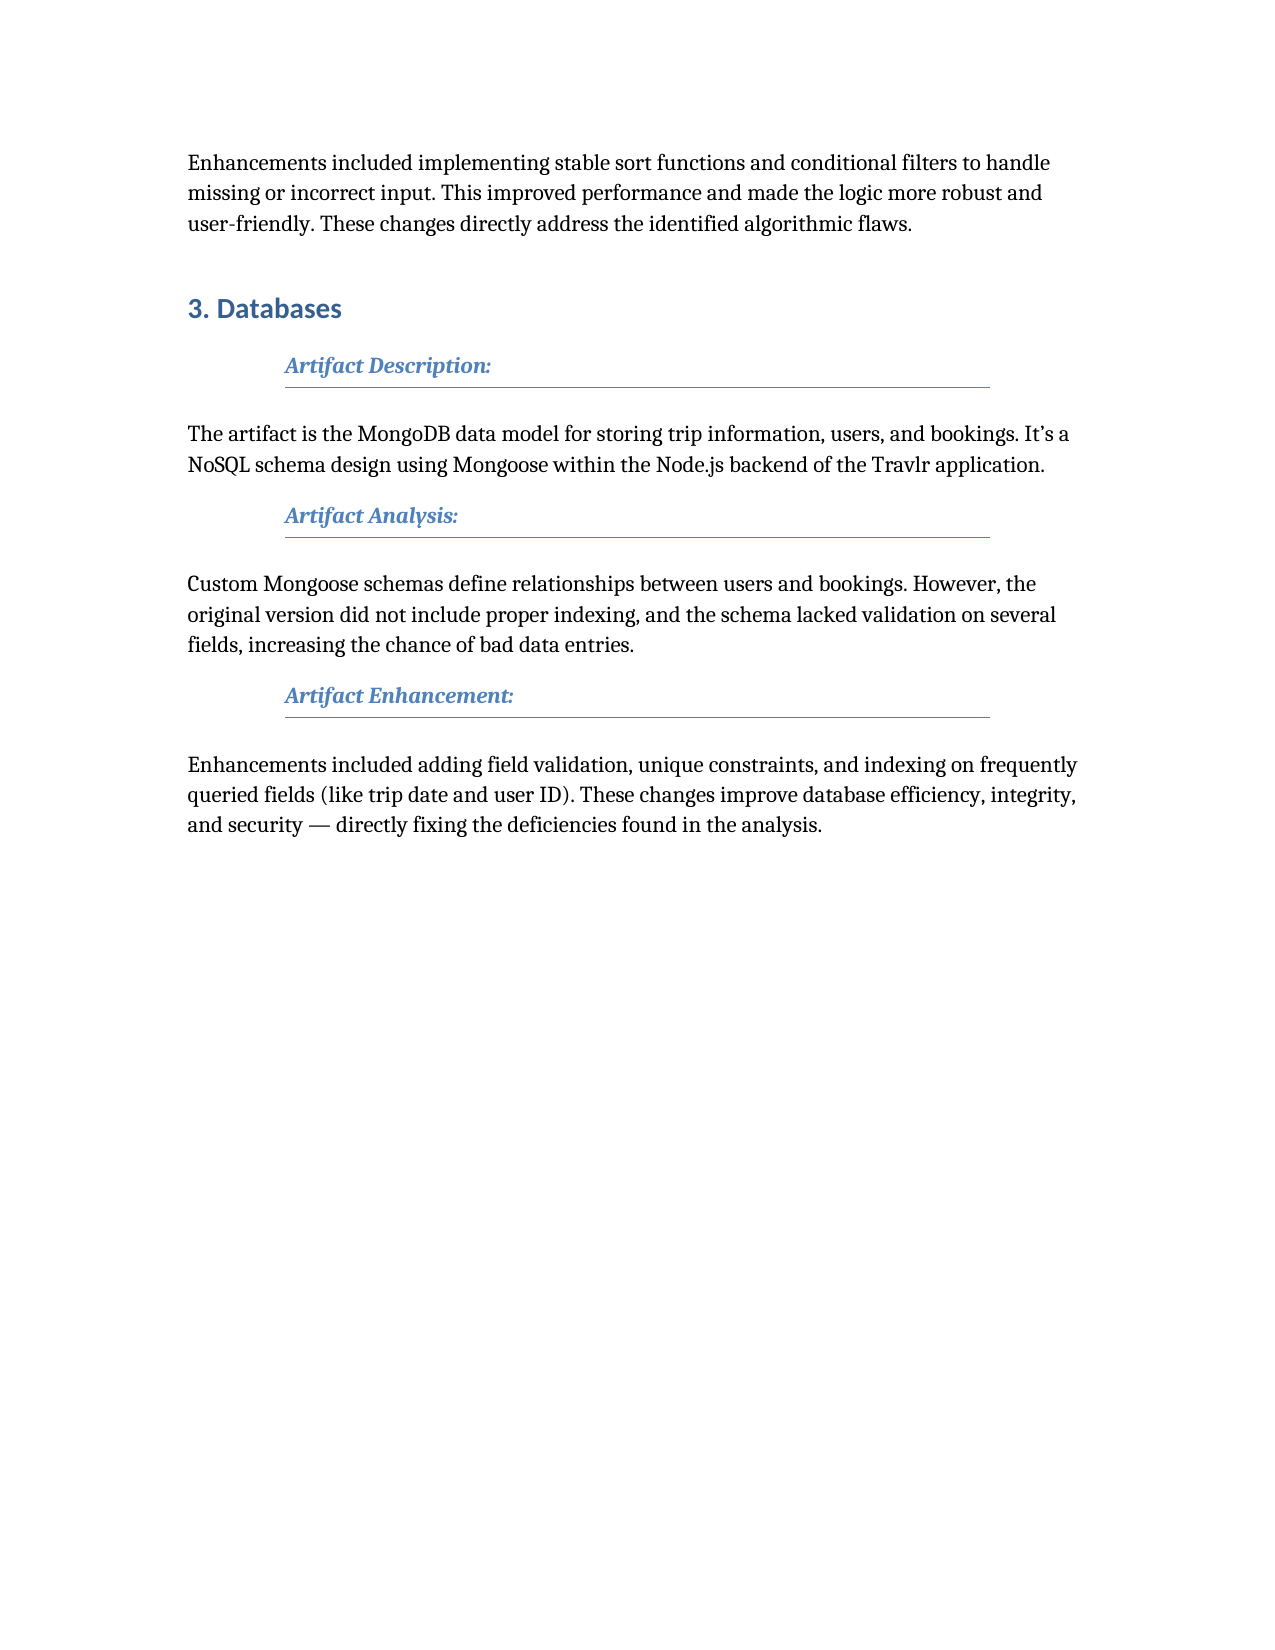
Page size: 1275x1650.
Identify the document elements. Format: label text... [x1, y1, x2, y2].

text Enhancements included implementing stable sort functions and conditional filters to handle missing or incorrect input. This improved performance and made the logic more robust and user-friendly. These changes directly address the identified algorithmic flaws. [187, 150, 1087, 237]
text Custom Mongoose schemas define relationships between users and bookings. However, the original version did not include proper indexing, and the schema lacked validation on several fields, increasing the chance of bad data entries. [187, 571, 1087, 658]
text Artifact Analysis: [285, 502, 990, 537]
text The artifact is the MongoDB data model for storing trip information, users, and bookings. It’s a NoSQL schema design using Mongoose within the Node.js backend of the Travlr application. [187, 421, 1087, 478]
text Enhancements included adding field validation, unique constraints, and indexing on frequently queried fields (like trip date and user ID). These changes improve database efficiency, integrity, and security — directly fixing the deficiencies found in the analysis. [187, 751, 1087, 838]
subtitle 3. Databases [187, 291, 1087, 326]
text Artifact Description: [285, 352, 990, 387]
text Artifact Enhancement: [285, 683, 990, 717]
